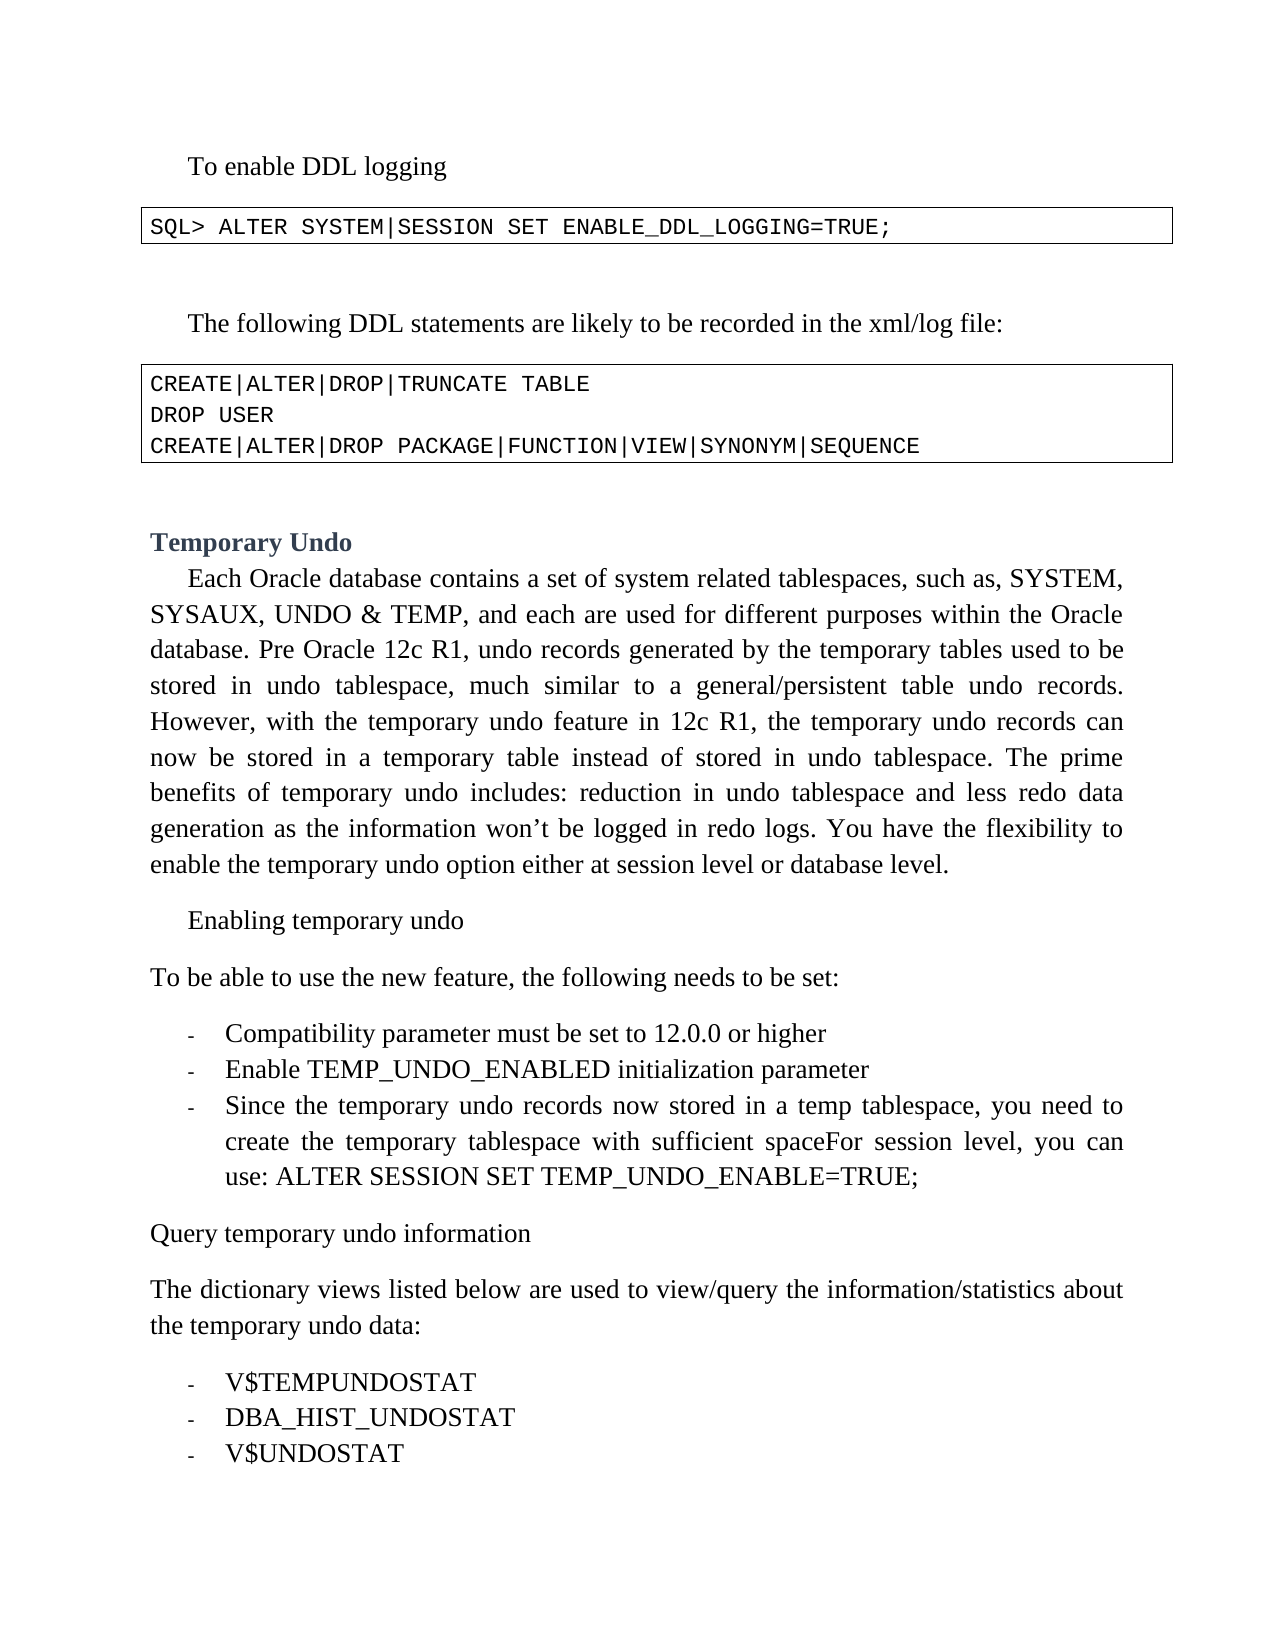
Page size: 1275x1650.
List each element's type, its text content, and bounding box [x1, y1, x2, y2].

text Enabling temporary undo [150, 904, 1125, 936]
list V$UNDOSTAT [187, 1437, 1125, 1468]
text To be able to use the new feature, the following needs to be set: [150, 961, 1125, 992]
text SQL> ALTER SYSTEM|SESSION SET ENABLE_DDL_LOGGING=TRUE; [142, 208, 1172, 243]
text The following DDL statements are likely to be recorded in the xml/log file: [150, 307, 1125, 338]
text The dictionary views listed below are used to view/query the information/statistics about the temporary undo data: [150, 1273, 1125, 1340]
text Query temporary undo information [150, 1217, 1125, 1248]
list DBA_HIST_UNDOSTAT [187, 1402, 1125, 1433]
list Enable TEMP_UNDO_ENABLED initialization parameter [187, 1053, 1125, 1084]
list V$TEMPUNDOSTAT [187, 1366, 1125, 1397]
text CREATE|ALTER|DROP|TRUNCATE TABLE [142, 365, 1172, 395]
list Since the temporary undo records now stored in a temp tablespace, you need to create the temporary tablespace with sufficient spaceFor session level, you can use: ALTER SESSION SET TEMP_UNDO_ENABLE=TRUE; [187, 1089, 1125, 1192]
subtitle Temporary Undo [150, 526, 1125, 557]
text Each Oracle database contains a set of system related tablespaces, such as, SYSTEM, SYSAUX, UNDO & TEMP, and each are used for different purposes within the Oracle database. Pre Oracle 12c R1, undo records generated by the temporary tables used to be stored in undo tablespace, much similar to a general/persistent table undo records. However, with the temporary undo feature in 12c R1, the temporary undo records can now be stored in a temporary table instead of stored in undo tablespace. The prime benefits of temporary undo includes: reduction in undo tablespace and less redo data generation as the information won’t be logged in redo logs. You have the flexibility to enable the temporary undo option either at session level or database level. [150, 562, 1125, 879]
text CREATE|ALTER|DROP PACKAGE|FUNCTION|VIEW|SYNONYM|SEQUENCE [142, 426, 1172, 462]
text To enable DDL logging [150, 150, 1125, 181]
list Compatibility parameter must be set to 12.0.0 or higher [187, 1017, 1125, 1049]
text DROP USER [142, 395, 1172, 426]
